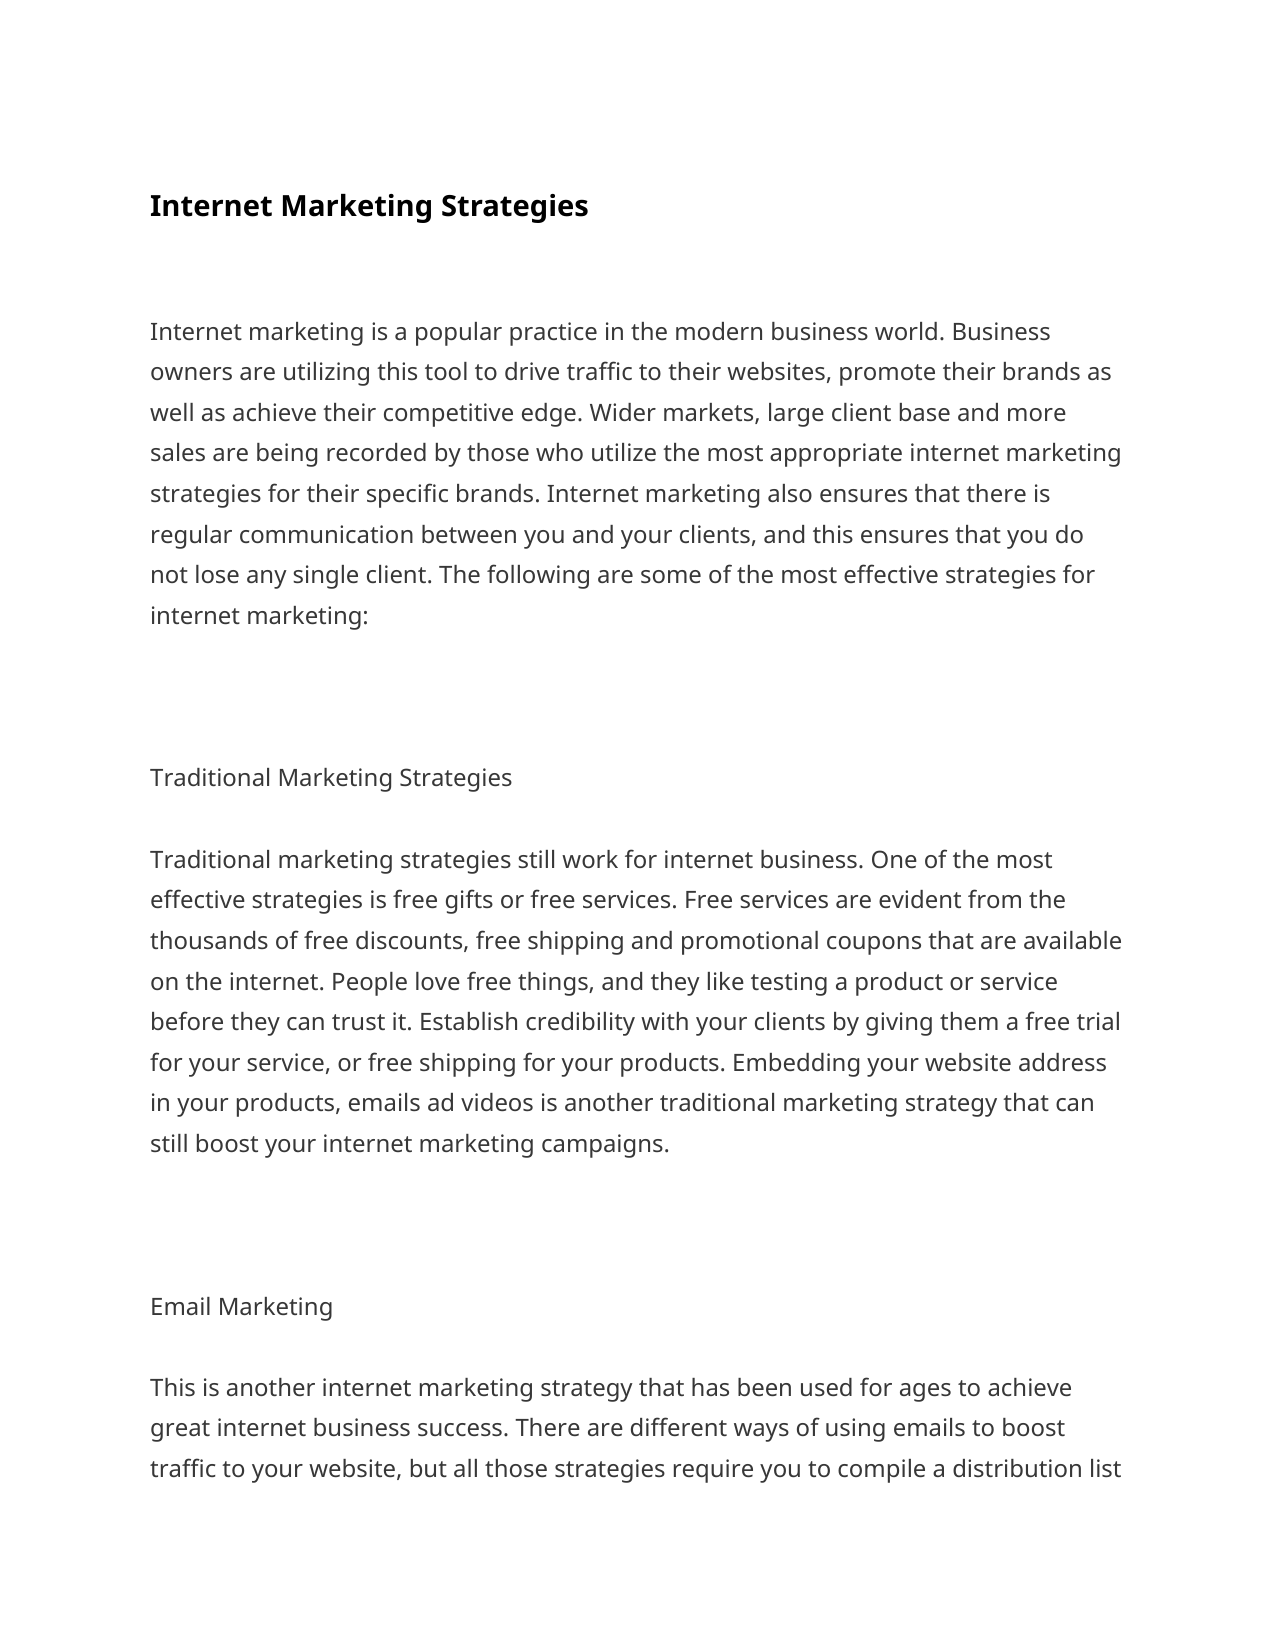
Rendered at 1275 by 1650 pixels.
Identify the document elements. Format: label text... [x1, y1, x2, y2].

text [150, 1362, 1125, 1484]
text Traditional marketing strategies still work for internet business. One of the most effective strategies is free gifts or free services. Free services are evident from the thousands of free discounts, free shipping and promotional coupons that are available on the internet. People love free things, and they like testing a product or service before they can trust it. Establish credibility with your clients by giving them a free trial for your service, or free shipping for your products. Embedding your website address in your products, emails ad videos is another traditional marketing strategy that can still boost your internet marketing campaigns. [150, 834, 1125, 1159]
text Traditional Marketing Strategies [150, 753, 1125, 794]
text Email Marketing [150, 1281, 1125, 1322]
text Internet marketing is a popular practice in the modern business world. Business owners are utilizing this tool to drive traffic to their websites, promote their brands as well as achieve their competitive edge. Wider markets, large client base and more sales are being recorded by those who utilize the most appropriate internet marketing strategies for their specific brands. Internet marketing also ensures that there is regular communication between you and your clients, and this ensures that you do not lose any single client. The following are some of the most effective strategies for internet marketing: [150, 306, 1125, 631]
text Internet Marketing Strategies [150, 150, 1125, 225]
